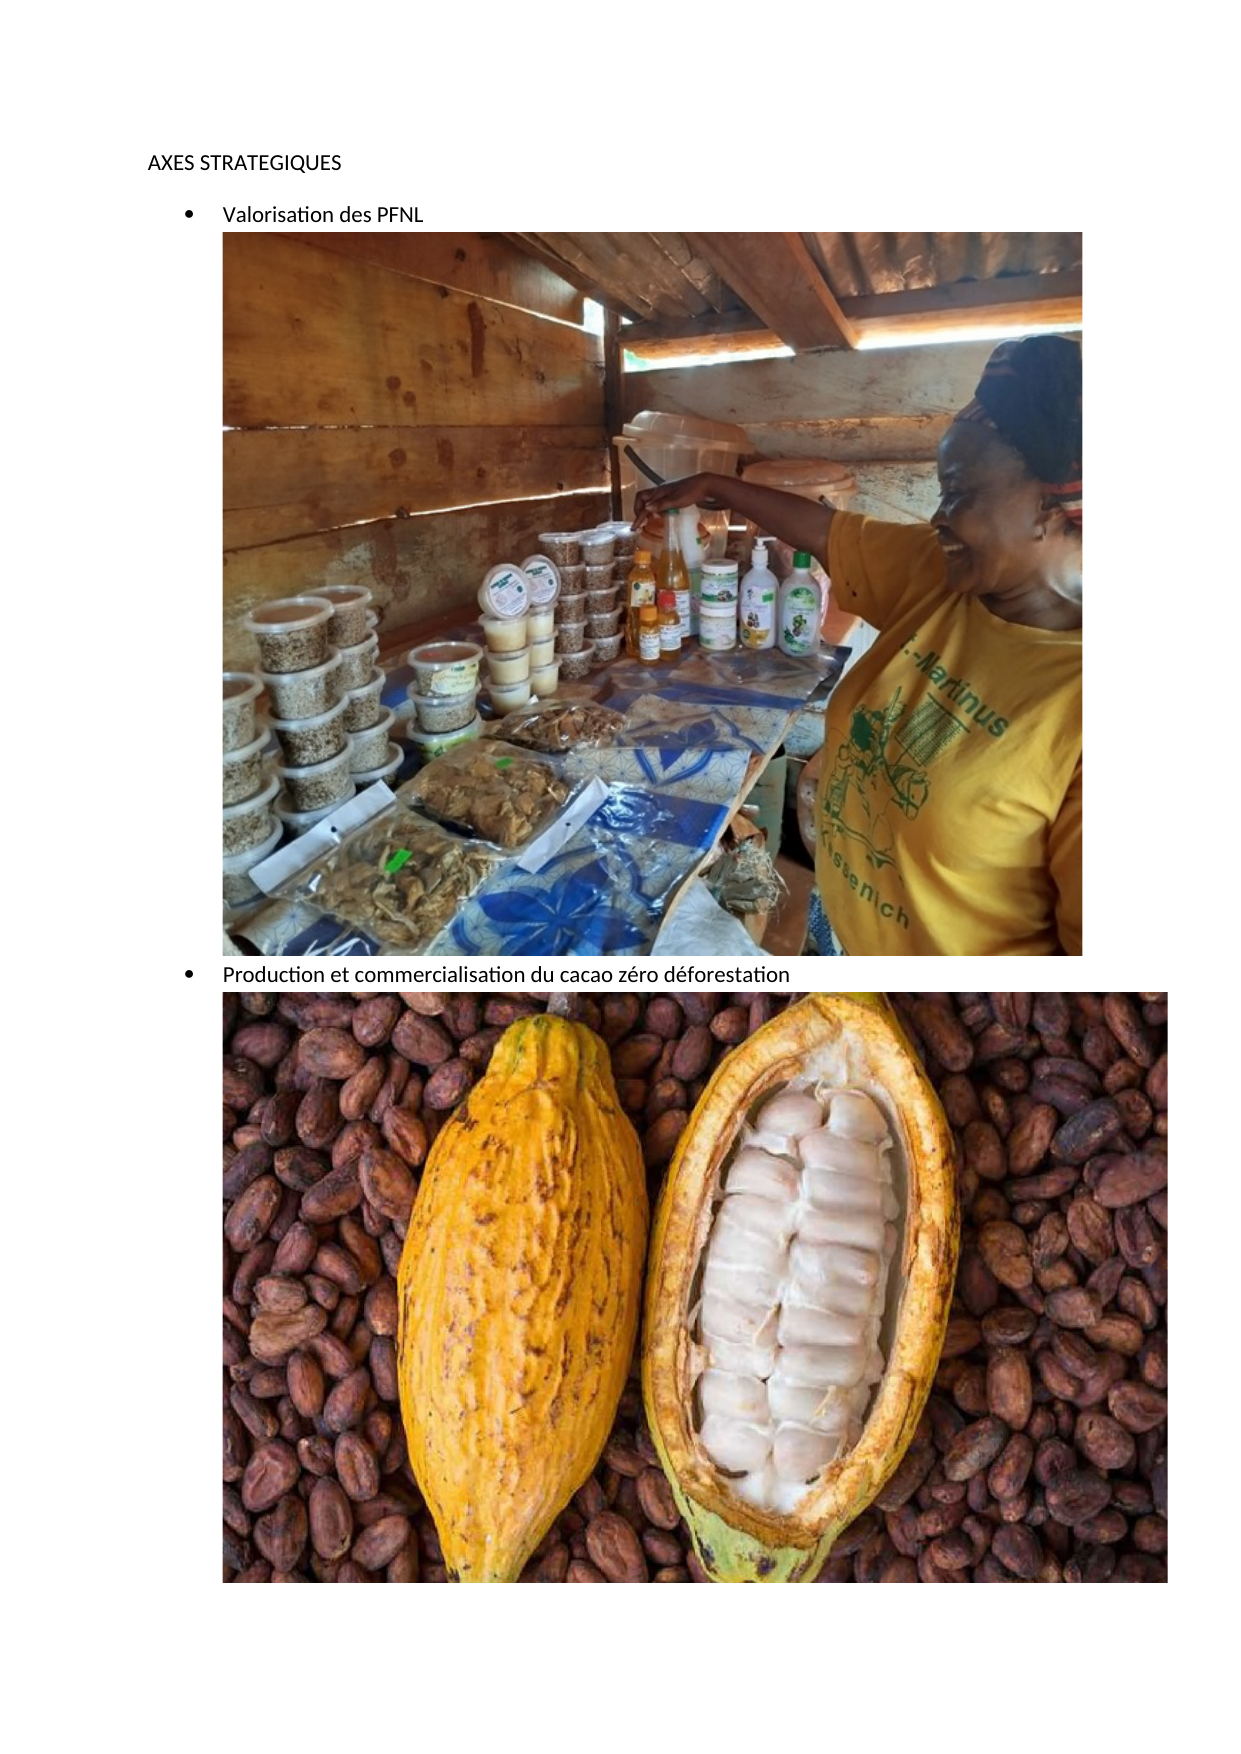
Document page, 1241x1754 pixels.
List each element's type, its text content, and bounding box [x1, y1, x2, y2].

picture [222, 992, 1168, 1583]
picture [222, 232, 1083, 956]
list Production et commercialisation du cacao zéro déforestation [185, 960, 1093, 988]
list Valorisation des PFNL [185, 201, 1093, 229]
text AXES STRATEGIQUES [148, 148, 1093, 176]
